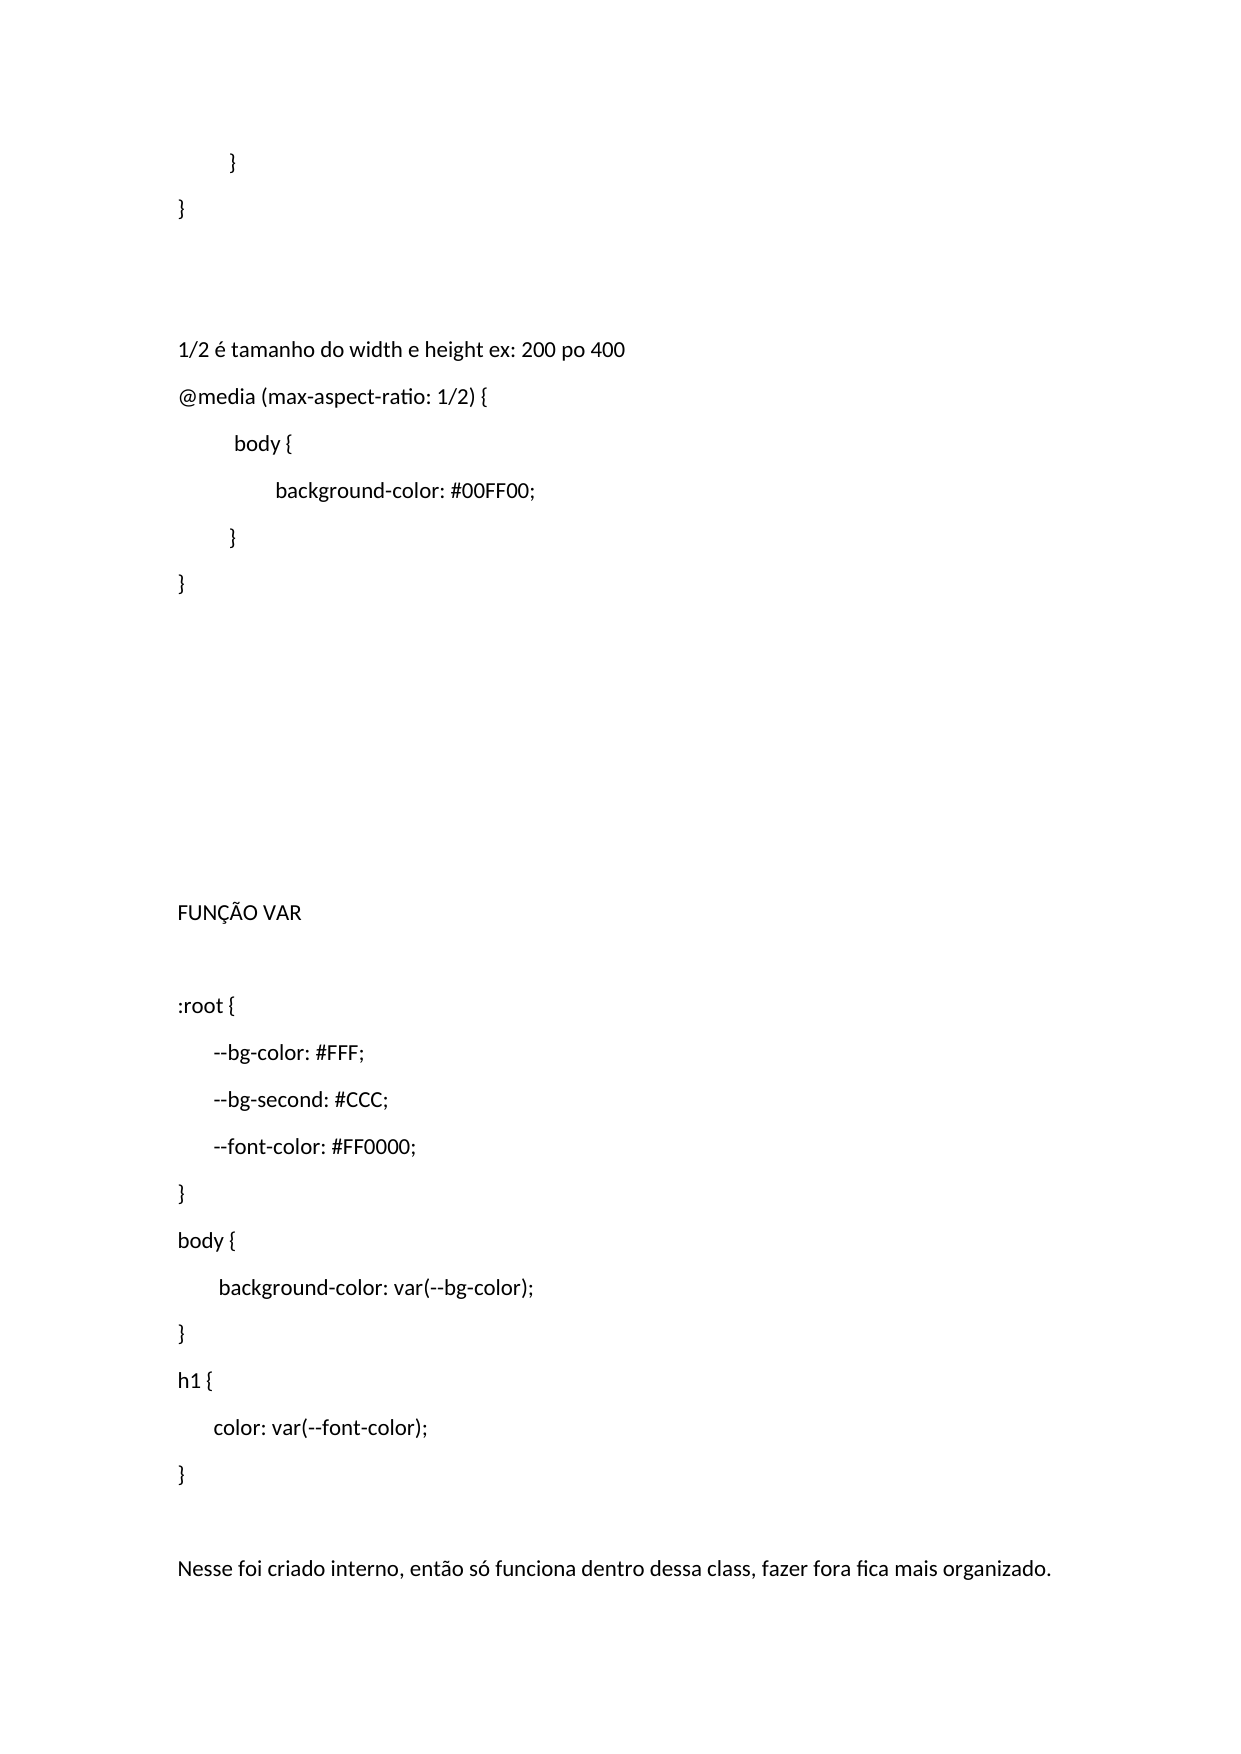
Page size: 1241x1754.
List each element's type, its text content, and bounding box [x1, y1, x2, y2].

text background-color: #00FF00; [177, 476, 1063, 504]
text 1/2 é tamanho do width e height ex: 200 po 400 [177, 335, 1063, 363]
text h1 { [177, 1366, 1063, 1394]
text FUNÇÃO VAR [177, 898, 1063, 926]
text color: var(--font-color); [177, 1413, 1063, 1441]
text body { [177, 429, 1063, 457]
text --bg-second: #CCC; [177, 1085, 1063, 1113]
text body { [177, 1226, 1063, 1254]
text background-color: var(--bg-color); [177, 1273, 1063, 1301]
text Nesse foi criado interno, então só funciona dentro dessa class, fazer fora fica mais organizado. [177, 1554, 1063, 1582]
text } [177, 148, 1063, 176]
text } [177, 523, 1063, 551]
text } [177, 569, 1063, 597]
text } [177, 1319, 1063, 1347]
text } [177, 1179, 1063, 1207]
text } [177, 1460, 1063, 1488]
text --bg-color: #FFF; [177, 1038, 1063, 1066]
text :root { [177, 991, 1063, 1019]
text @media (max-aspect-ratio: 1/2) { [177, 382, 1063, 410]
text --font-color: #FF0000; [177, 1132, 1063, 1160]
text } [177, 194, 1063, 222]
